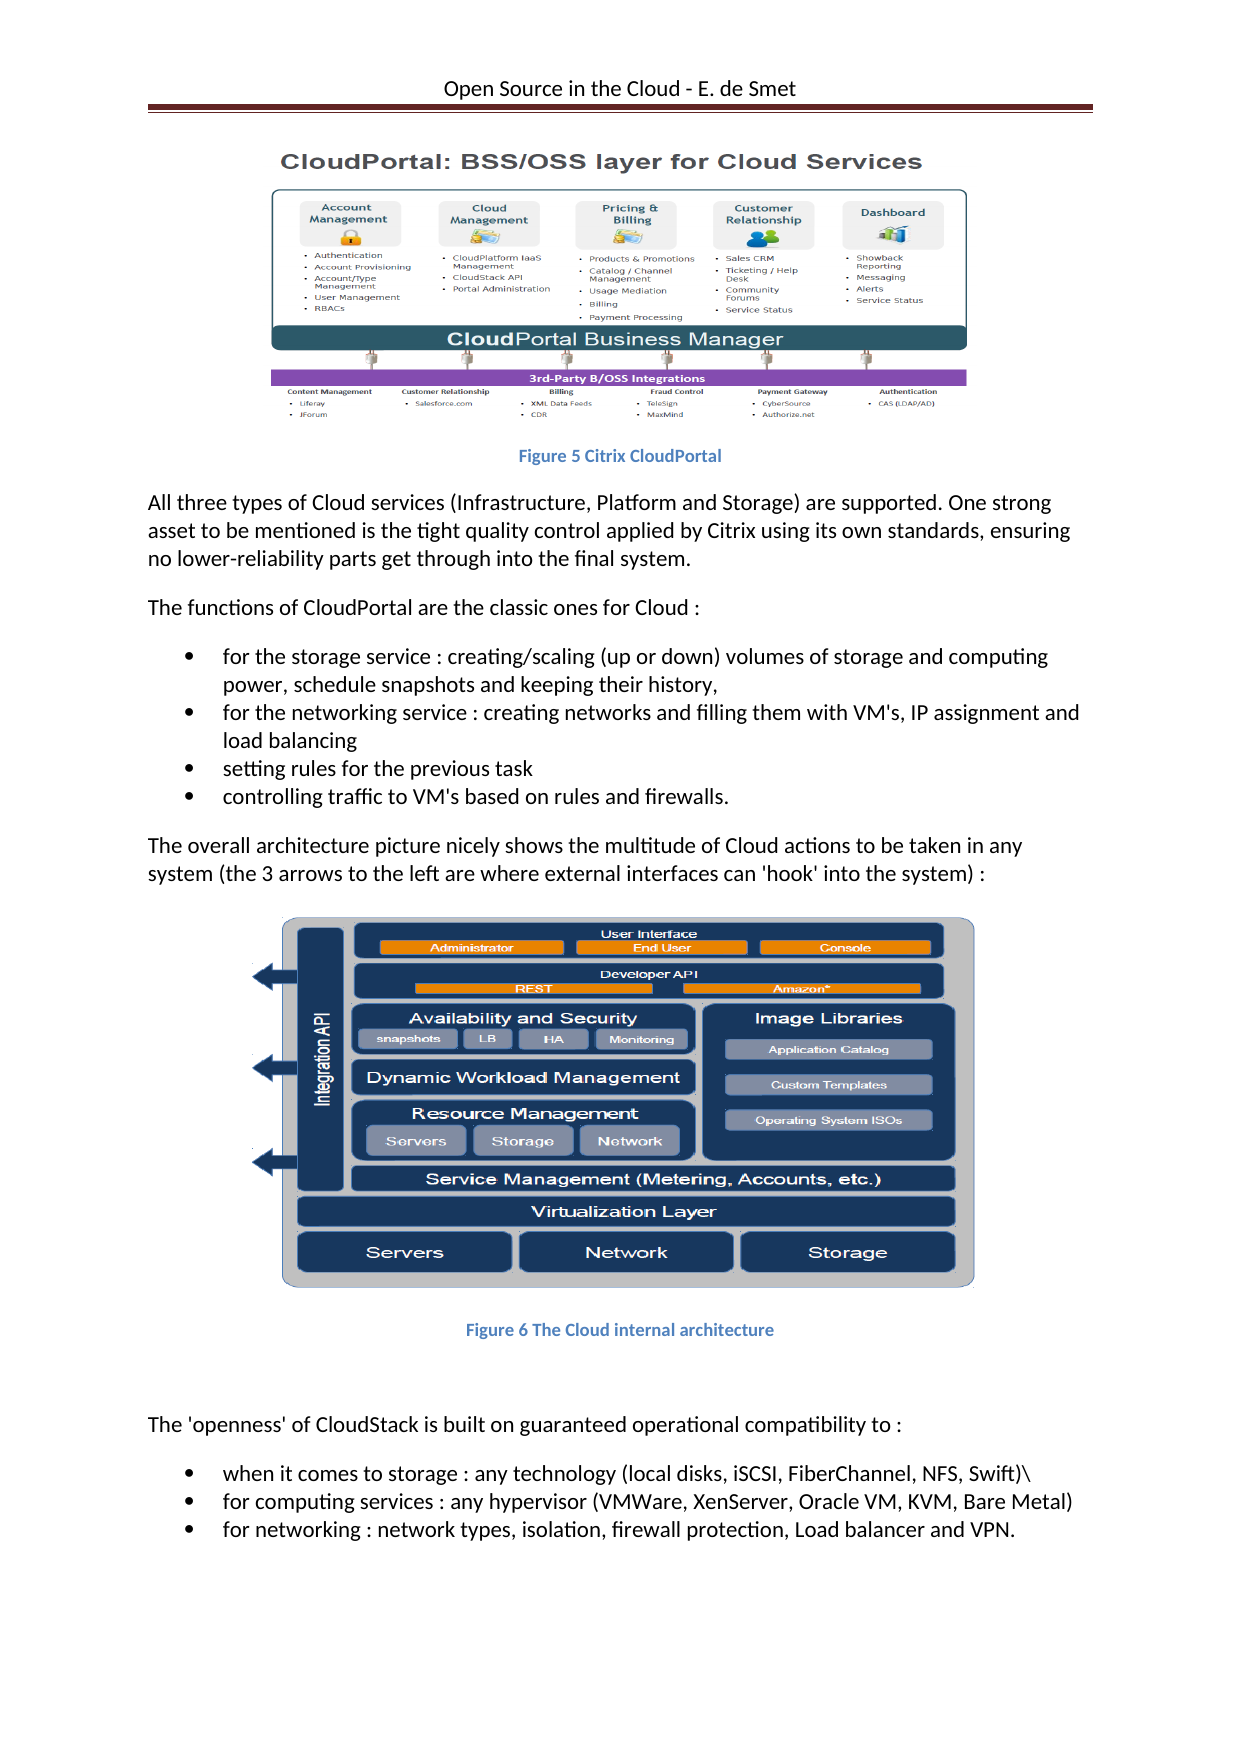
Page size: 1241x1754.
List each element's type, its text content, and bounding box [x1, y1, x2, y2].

list for networking : network types, isolation, firewall protection, Load balancer and VPN. [185, 1515, 1093, 1543]
text The overall architecture picture nicely shows the multitude of Cloud actions to be taken in any system (the 3 arrows to the left are where external interfaces can 'hook' into the system) : [148, 831, 1093, 887]
list when it comes to storage : any technology (local disks, iSCSI, FiberChannel, NFS, Swift)\ [185, 1459, 1093, 1487]
text The functions of CloudPortal are the classic ones for Cloud : [148, 593, 1093, 621]
list for the storage service : creating/scaling (up or down) volumes of storage and computing power, schedule snapshots and keeping their history, [185, 642, 1093, 698]
text The 'openness' of CloudStack is built on guaranteed operational compatibility to : [148, 1410, 1093, 1438]
list controlling traffic to VM's based on rules and firewalls. [185, 782, 1093, 810]
text All three types of Cloud services (Infrastructure, Platform and Storage) are supported. One strong asset to be mentioned is the tight quality control applied by Citrix using its own standards, ensuring no lower-reliability parts get through into the final system. [148, 488, 1093, 572]
list setting rules for the previous task [185, 754, 1093, 782]
list for the networking service : creating networks and filling them with VM's, IP assignment and load balancing [185, 698, 1093, 754]
list for computing services : any hypervisor (VMWare, XenServer, Oracle VM, KVM, Bare Metal) [185, 1487, 1093, 1515]
